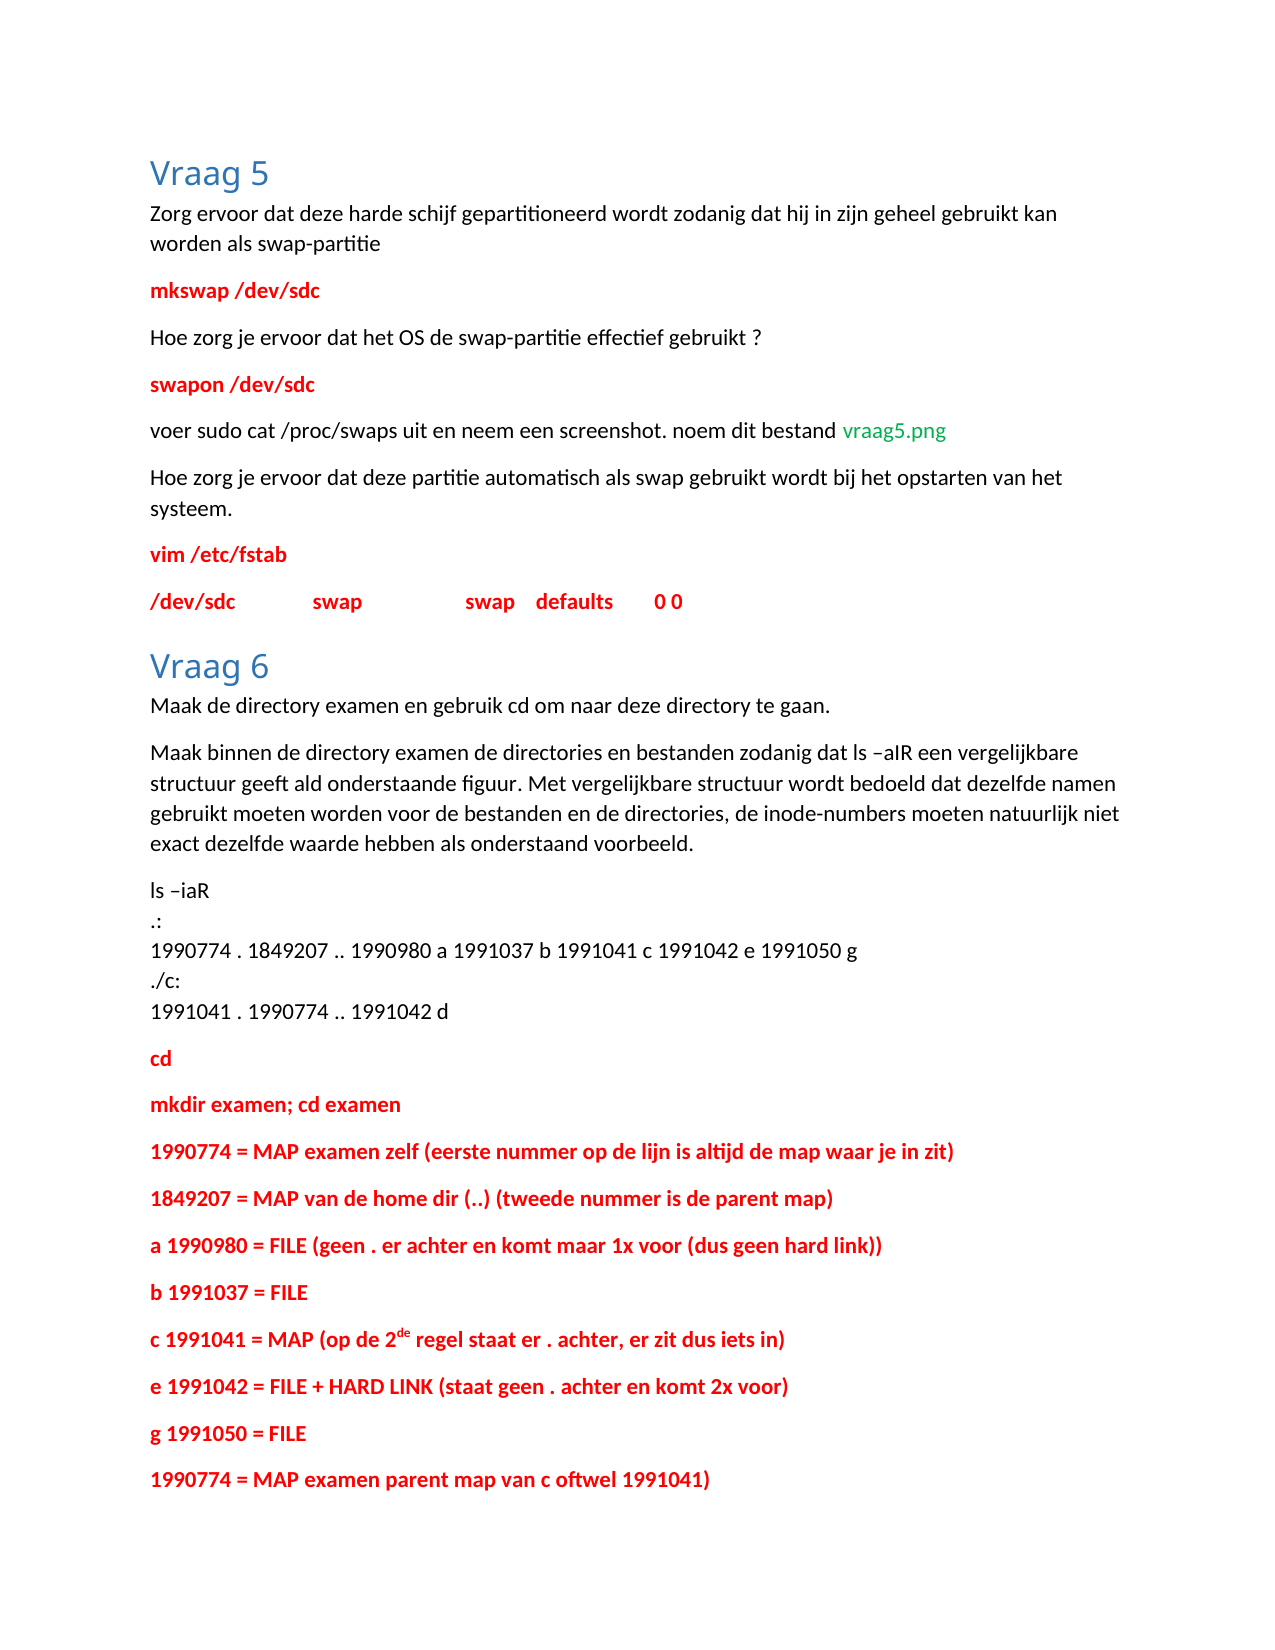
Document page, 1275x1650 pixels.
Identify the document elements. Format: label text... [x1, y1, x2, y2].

text Maak binnen de directory examen de directories en bestanden zodanig dat ls –aIR een vergelijkbare structuur geeft ald onderstaande figuur. Met vergelijkbare structuur wordt bedoeld dat dezelfde namen gebruikt moeten worden voor de bestanden en de directories, de inode-numbers moeten natuurlijk niet exact dezelfde waarde hebben als onderstaand voorbeeld. [150, 738, 1125, 857]
text Hoe zorg je ervoor dat het OS de swap-partitie effectief gebruikt ? [150, 323, 1125, 351]
text b 1991037 = FILE [150, 1278, 1125, 1306]
text voer sudo cat /proc/swaps uit en neem een screenshot. noem dit bestand vraag5.png [150, 417, 1125, 445]
text mkdir examen; cd examen [150, 1091, 1125, 1119]
subtitle Vraag 6 [150, 643, 1125, 688]
text Maak de directory examen en gebruik cd om naar deze directory te gaan. [150, 692, 1125, 720]
text Zorg ervoor dat deze harde schijf gepartitioneerd wordt zodanig dat hij in zijn geheel gebruikt kan worden als swap-partitie [150, 199, 1125, 257]
text Hoe zorg je ervoor dat deze partitie automatisch als swap gebruikt wordt bij het opstarten van het systeem. [150, 463, 1125, 522]
text 1990774 = MAP examen parent map van c oftwel 1991041) [150, 1466, 1125, 1494]
text e 1991042 = FILE + HARD LINK (staat geen . achter en komt 2x voor) [150, 1372, 1125, 1400]
text /dev/sdc swap swap defaults 0 0 [150, 587, 1125, 616]
subtitle Vraag 5 [150, 150, 1125, 195]
text 1849207 = MAP van de home dir (..) (tweede nummer is de parent map) [150, 1184, 1125, 1212]
text mkswap /dev/sdc [150, 276, 1125, 304]
text a 1990980 = FILE (geen . er achter en komt maar 1x voor (dus geen hard link)) [150, 1231, 1125, 1259]
text c 1991041 = MAP (op de 2de regel staat er . achter, er zit dus iets in) [150, 1325, 1125, 1353]
text vim /etc/fstab [150, 541, 1125, 569]
text cd [150, 1044, 1125, 1072]
text ls –iaR .: 1990774 . 1849207 .. 1990980 a 1991037 b 1991041 c 1991042 e 1991050 g ./c: 1991041 . 1990774 .. 1991042 d [150, 876, 1125, 1025]
text g 1991050 = FILE [150, 1419, 1125, 1447]
text 1990774 = MAP examen zelf (eerste nummer op de lijn is altijd de map waar je in zit) [150, 1137, 1125, 1166]
text swapon /dev/sdc [150, 370, 1125, 398]
